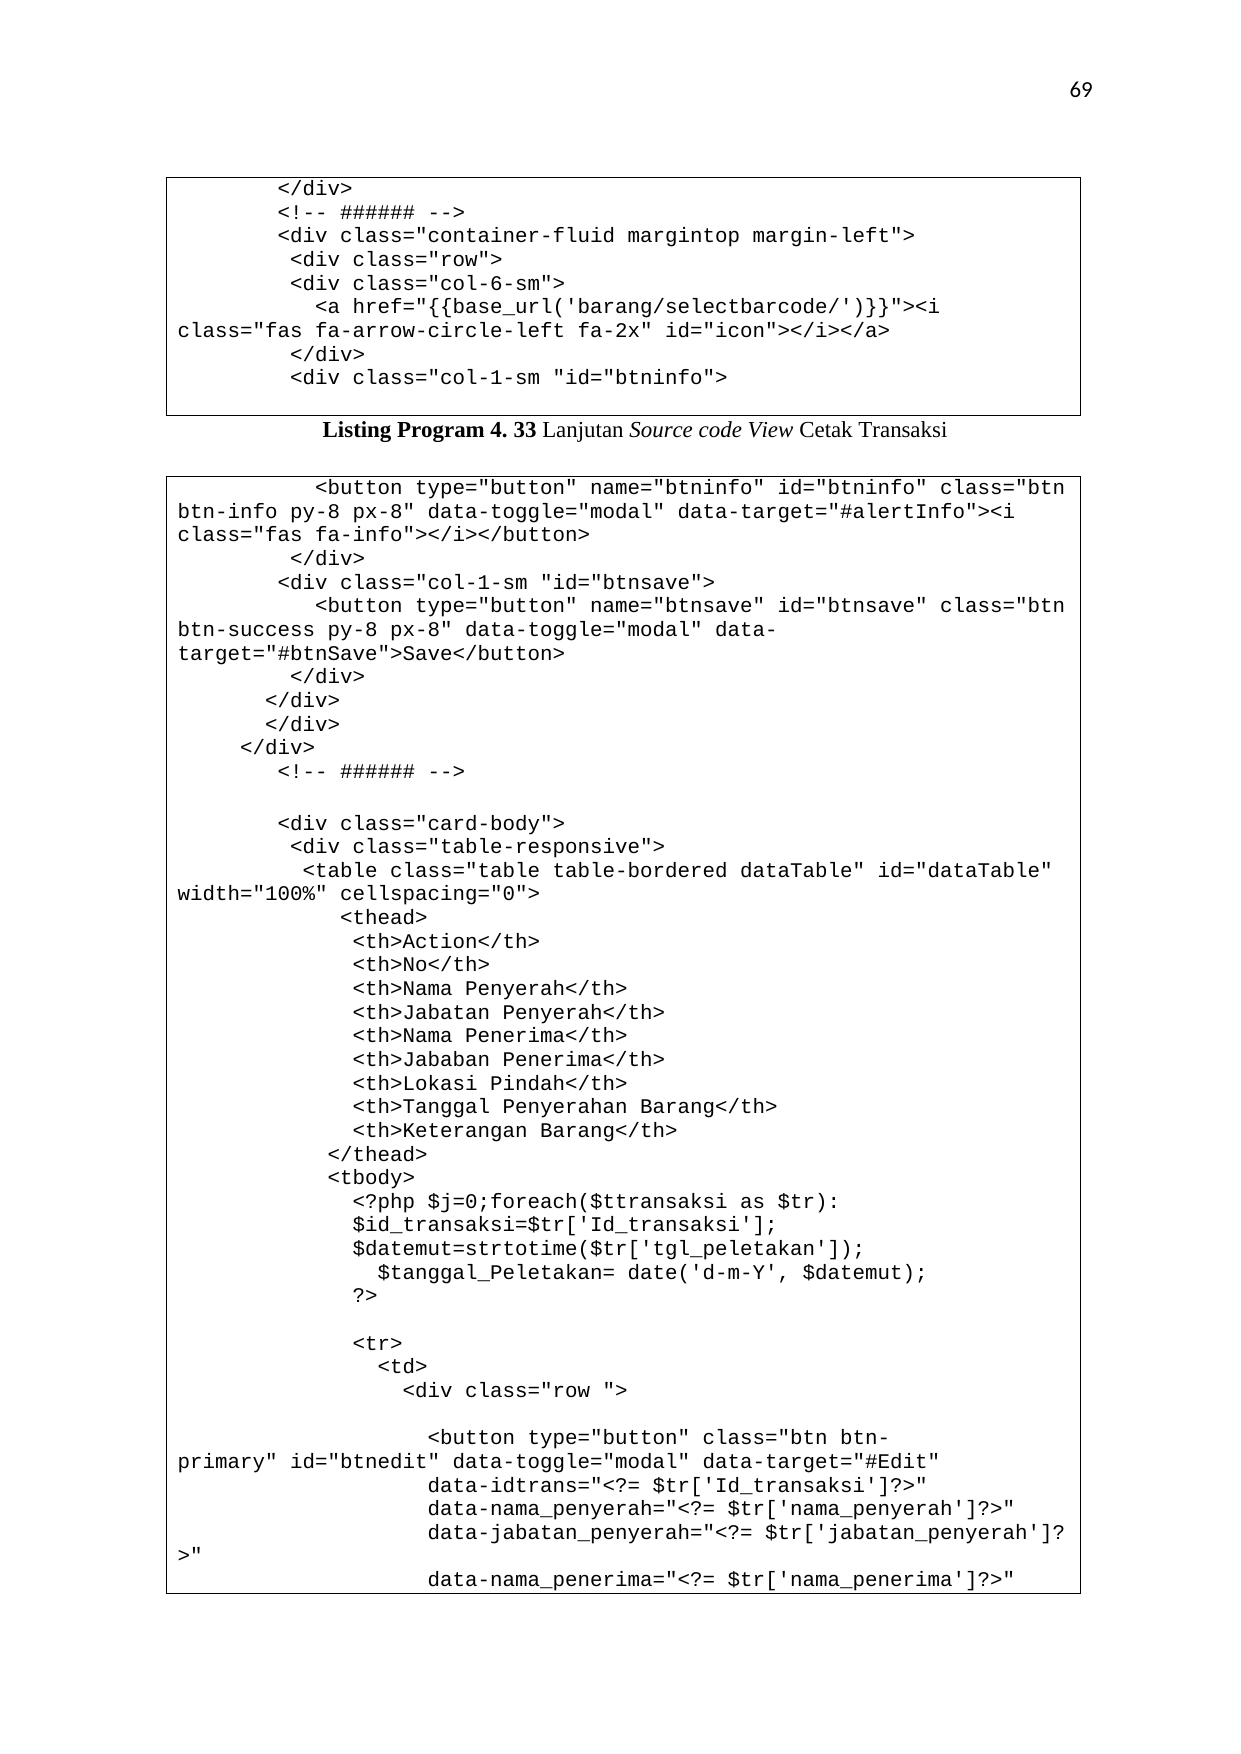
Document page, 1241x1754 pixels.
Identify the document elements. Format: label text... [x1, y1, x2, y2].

text Listing Program 4. 33 Lanjutan Source code View Cetak Transaksi [177, 416, 1092, 442]
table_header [167, 477, 1080, 1593]
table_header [167, 178, 1080, 415]
